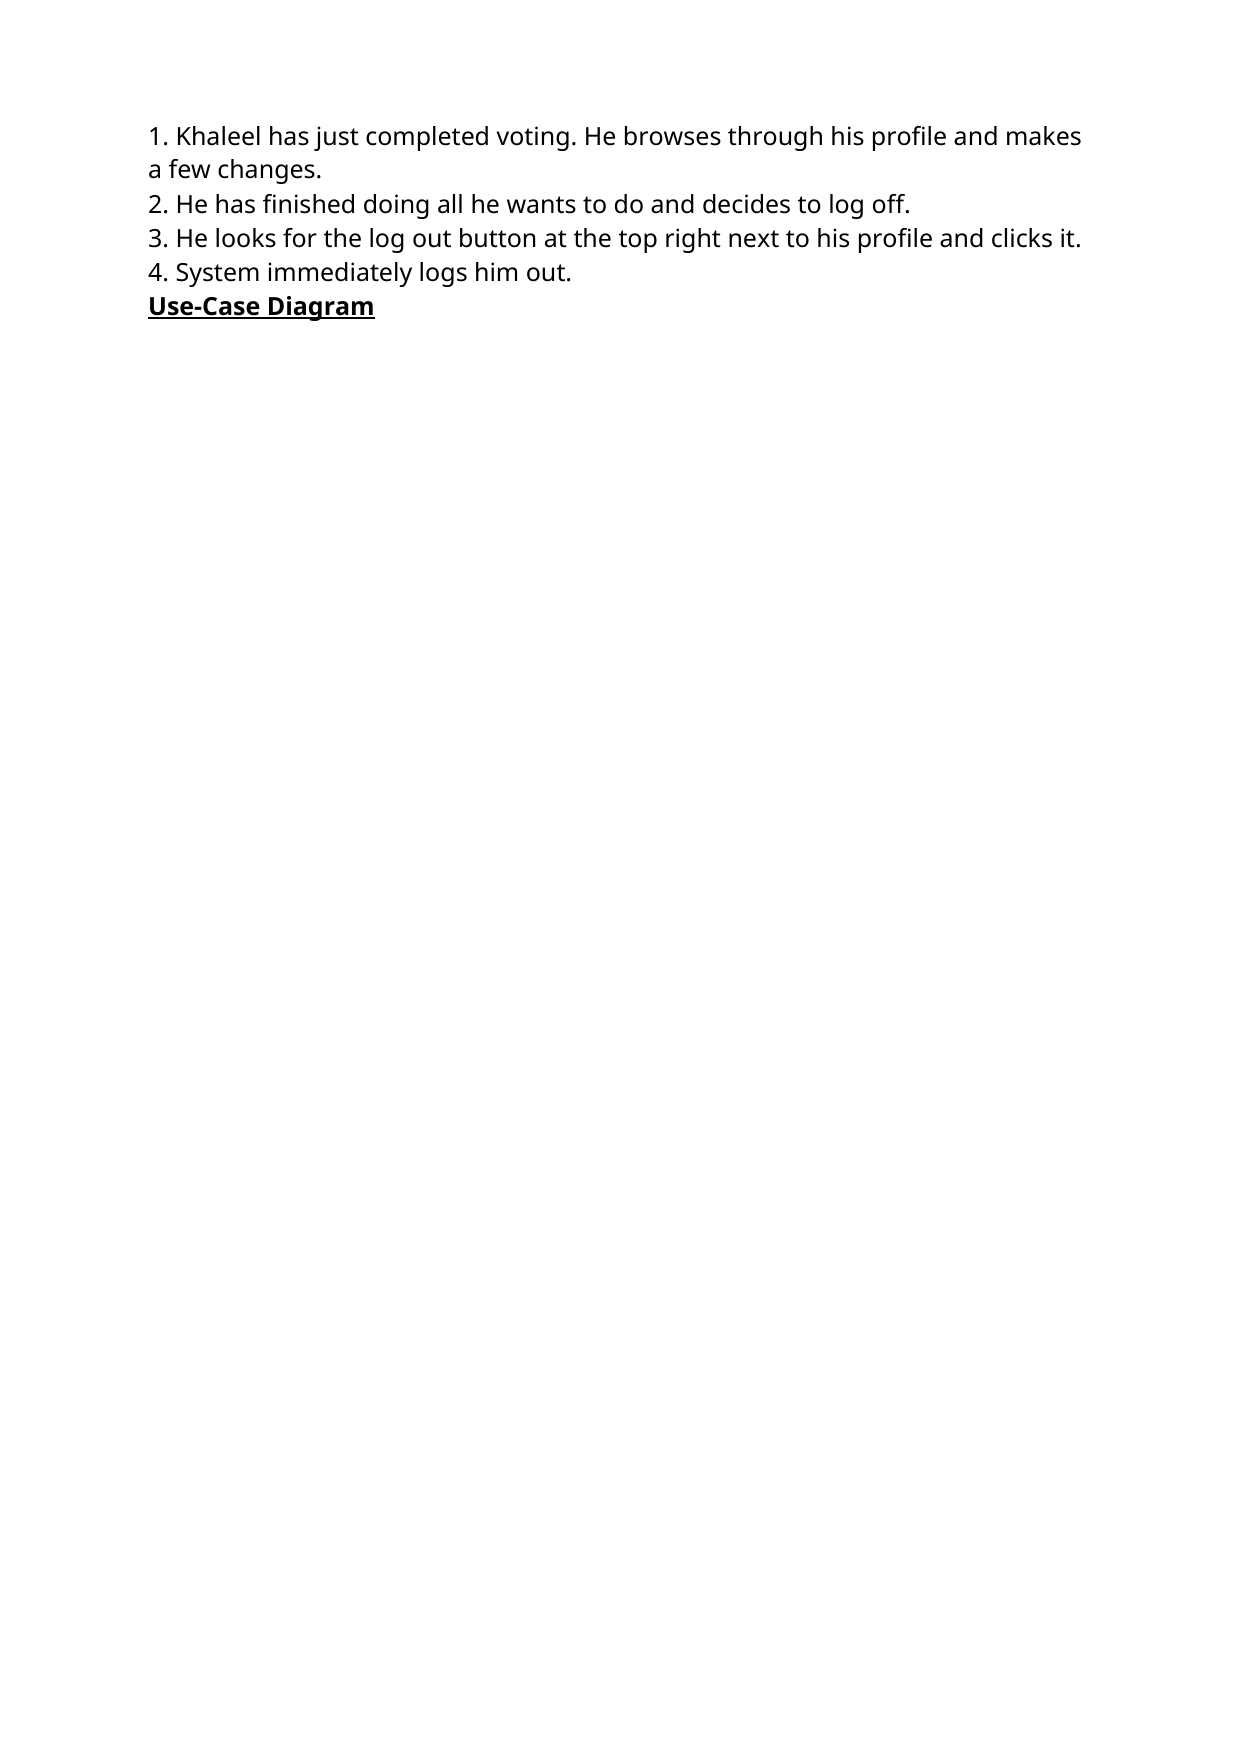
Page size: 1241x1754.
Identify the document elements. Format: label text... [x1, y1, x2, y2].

text 4. System immediately logs him out. [148, 254, 1092, 288]
text 1. Khaleel has just completed voting. He browses through his profile and makes a few changes. [148, 118, 1092, 186]
text 2. He has finished doing all he wants to do and decides to log off. [148, 186, 1092, 220]
text Use-Case Diagram [148, 288, 1092, 322]
text 3. He looks for the log out button at the top right next to his profile and clicks it. [148, 220, 1092, 254]
